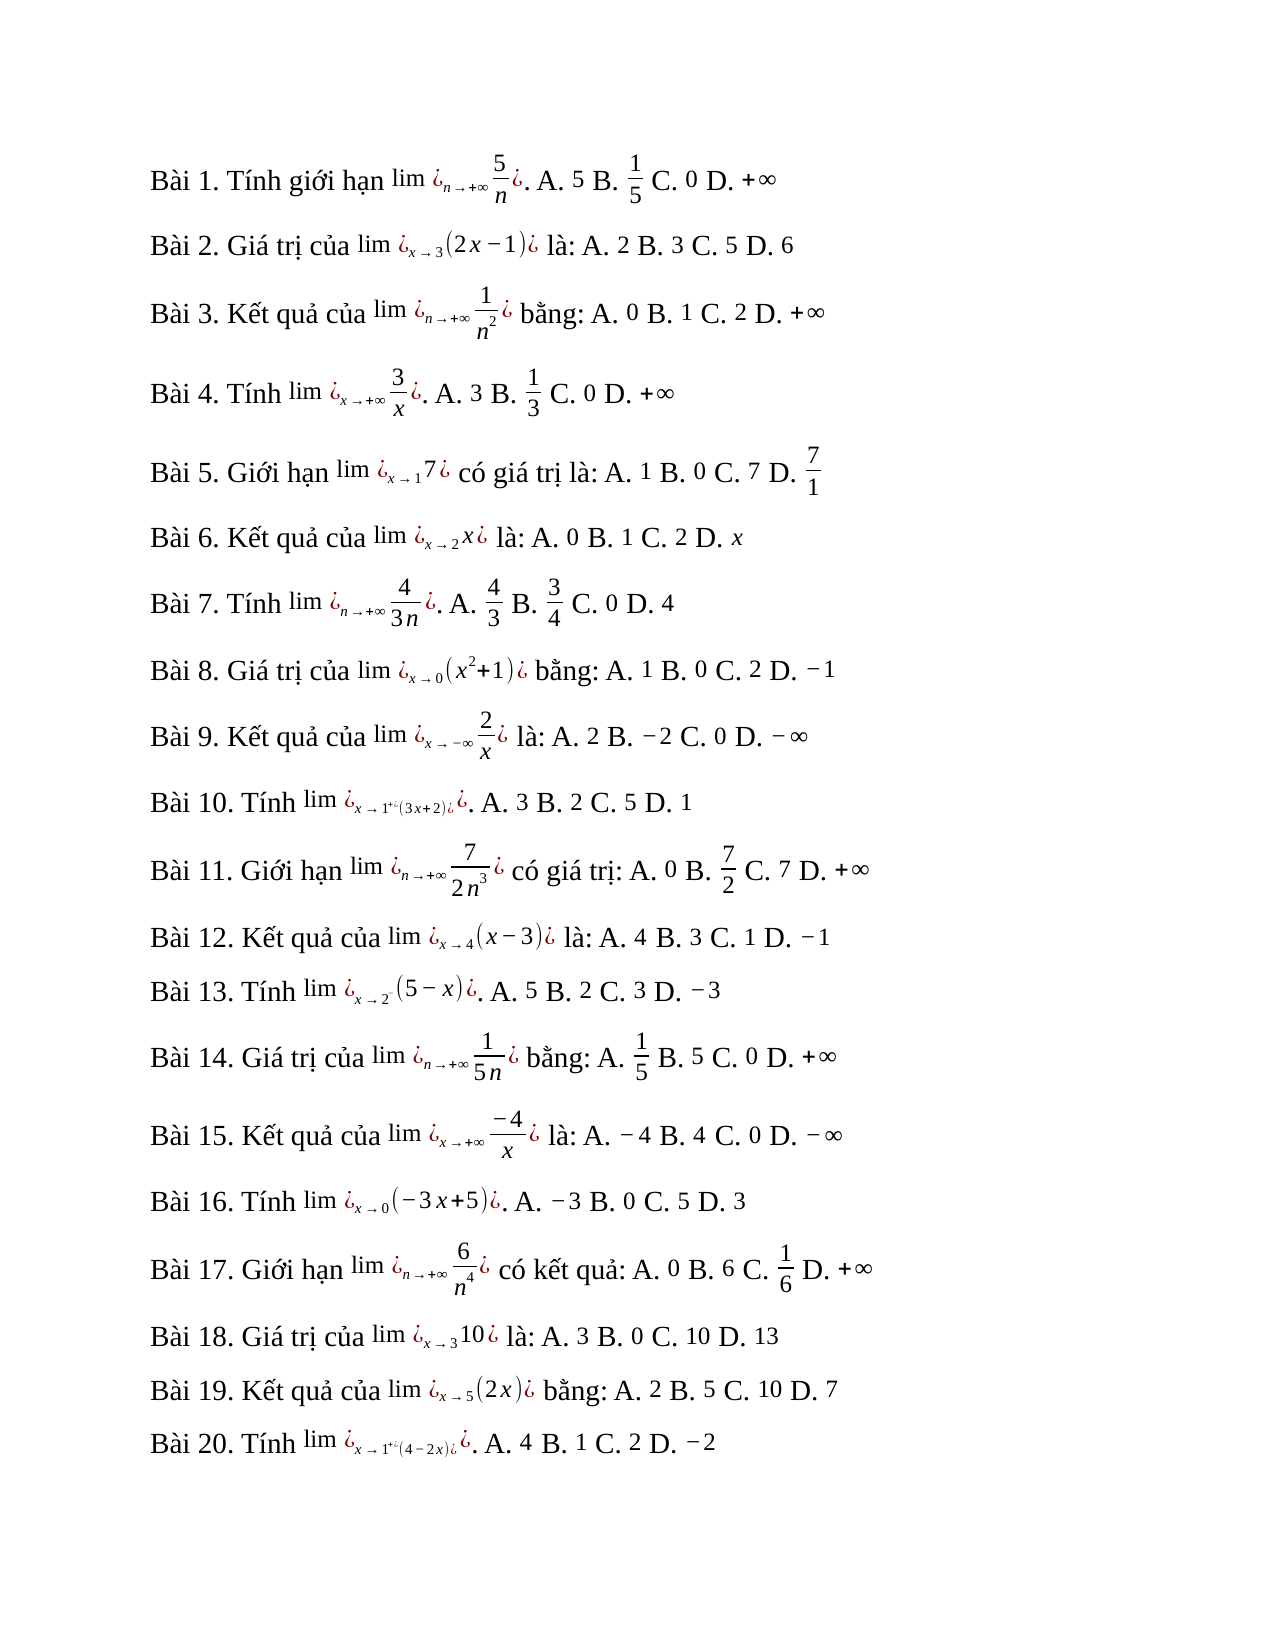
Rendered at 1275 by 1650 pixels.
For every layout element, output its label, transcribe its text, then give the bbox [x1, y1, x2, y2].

text Bài 9. Kết quả của là: A. B. C. D. [150, 707, 1125, 766]
text Bài 12. Kết quả của là: A. B. C. D. [150, 920, 1125, 954]
text Bài 20. Tính . A. B. C. D. [150, 1426, 1125, 1459]
text Bài 5. Giới hạn có giá trị là: A. B. C. D. [150, 442, 1125, 501]
text Bài 4. Tính . A. B. C. D. [150, 363, 1125, 422]
text Bài 16. Tính . A. B. C. D. [150, 1184, 1125, 1218]
text Bài 3. Kết quả của bằng: A. B. C. D. [150, 281, 1125, 344]
text Bài 10. Tính . A. B. C. D. [150, 785, 1125, 819]
text Bài 2. Giá trị của là: A. B. C. D. [150, 228, 1125, 262]
text Bài 18. Giá trị của là: A. B. C. D. [150, 1319, 1125, 1353]
text Bài 14. Giá trị của bằng: A. B. C. D. [150, 1027, 1125, 1086]
text Bài 13. Tính . A. B. C. D. [150, 973, 1125, 1008]
text Bài 17. Giới hạn có kết quả: A. B. C. D. [150, 1237, 1125, 1300]
text Bài 15. Kết quả của là: A. B. C. D. [150, 1106, 1125, 1165]
text Bài 6. Kết quả của là: A. B. C. D. [150, 521, 1125, 554]
text Bài 19. Kết quả của bằng: A. B. C. D. [150, 1373, 1125, 1406]
text Bài 8. Giá trị của bằng: A. B. C. D. [150, 652, 1125, 687]
text Bài 7. Tính . A. B. C. D. [150, 574, 1125, 633]
text Bài 11. Giới hạn có giá trị: A. B. C. D. [150, 838, 1125, 901]
